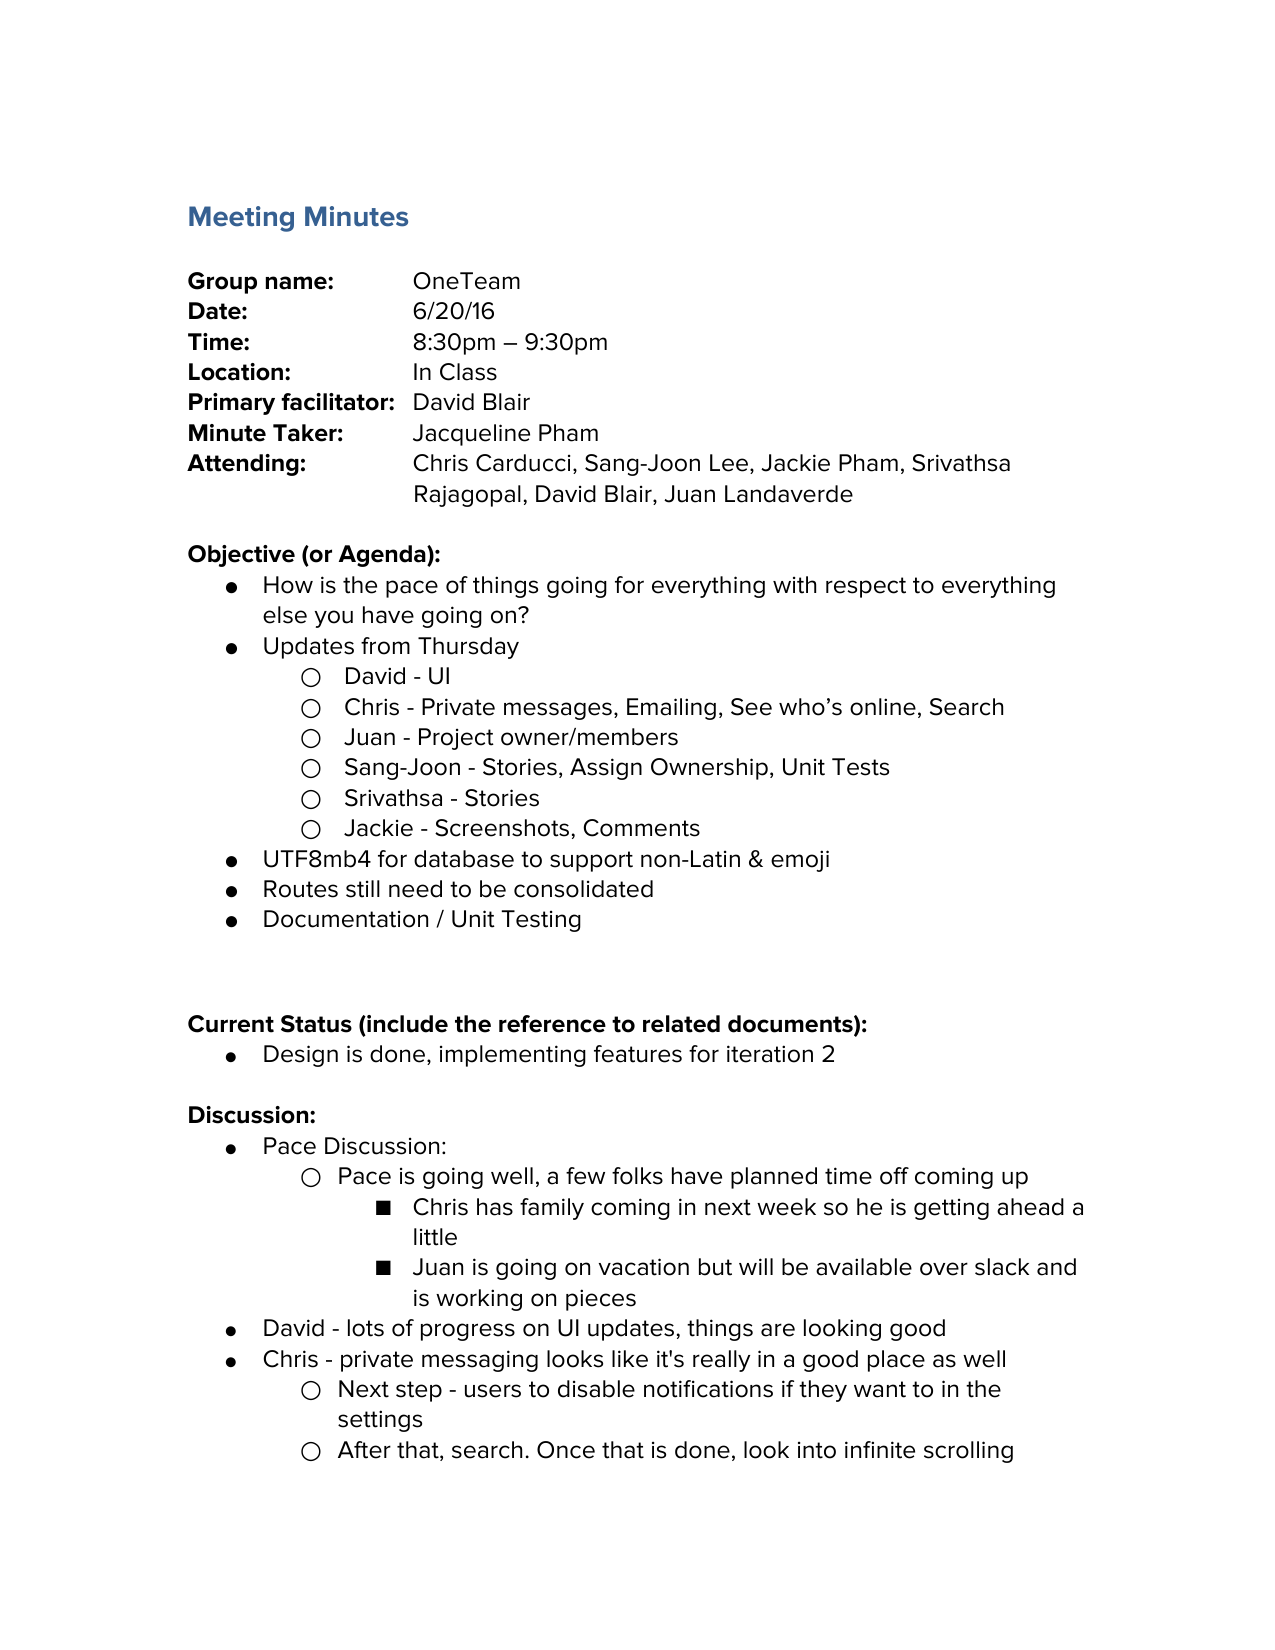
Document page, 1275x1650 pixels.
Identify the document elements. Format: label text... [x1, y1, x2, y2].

list Pace Discussion: [225, 1131, 1087, 1162]
text Location: In Class [187, 357, 1087, 388]
list How is the pace of things going for everything with respect to everything else you have going on? [225, 570, 1087, 631]
list Juan is going on vacation but will be available over slack and is working on pieces [375, 1253, 1087, 1314]
text Rajagopal, David Blair, Juan Landaverde [187, 479, 1087, 509]
list Chris - Private messages, Emailing, See who’s online, Search [300, 692, 1087, 722]
text Date: 6/20/16 [187, 296, 1087, 327]
list Updates from Thursday [225, 631, 1087, 662]
subtitle Meeting Minutes [187, 200, 1087, 236]
text Group name: OneTeam [187, 266, 1087, 296]
list Design is done, implementing features for iteration 2 [225, 1040, 1087, 1070]
list David - lots of progress on UI updates, things are looking good [225, 1314, 1087, 1344]
list After that, search. Once that is done, look into infinite scrolling [300, 1435, 1087, 1466]
list Documentation / Unit Testing [225, 905, 1087, 935]
list Next step - users to disable notifications if they want to in the settings [300, 1374, 1087, 1435]
list David - UI [300, 662, 1087, 692]
list UTF8mb4 for database to support non-Latin & emoji [225, 844, 1087, 874]
list Jackie - Screenshots, Comments [300, 814, 1087, 844]
text Discussion: [187, 1101, 1087, 1131]
text Attending: Chris Carducci, Sang-Joon Lee, Jackie Pham, Srivathsa [187, 448, 1087, 479]
text Objective (or Agenda): [187, 540, 1087, 570]
list Chris has family coming in next week so he is getting ahead a little [375, 1192, 1087, 1253]
list Pace is going well, a few folks have planned time off coming up [300, 1162, 1087, 1192]
list Chris - private messaging looks like it's really in a good place as well [225, 1344, 1087, 1374]
text Minute Taker: Jacqueline Pham [187, 418, 1087, 448]
list Sang-Joon - Stories, Assign Ownership, Unit Tests [300, 753, 1087, 783]
list Juan - Project owner/members [300, 722, 1087, 753]
list Srivathsa - Stories [300, 783, 1087, 814]
text Primary facilitator: David Blair [187, 388, 1087, 418]
text Current Status (include the reference to related documents): [187, 1009, 1087, 1040]
text Time: 8:30pm – 9:30pm [187, 327, 1087, 357]
list Routes still need to be consolidated [225, 874, 1087, 905]
